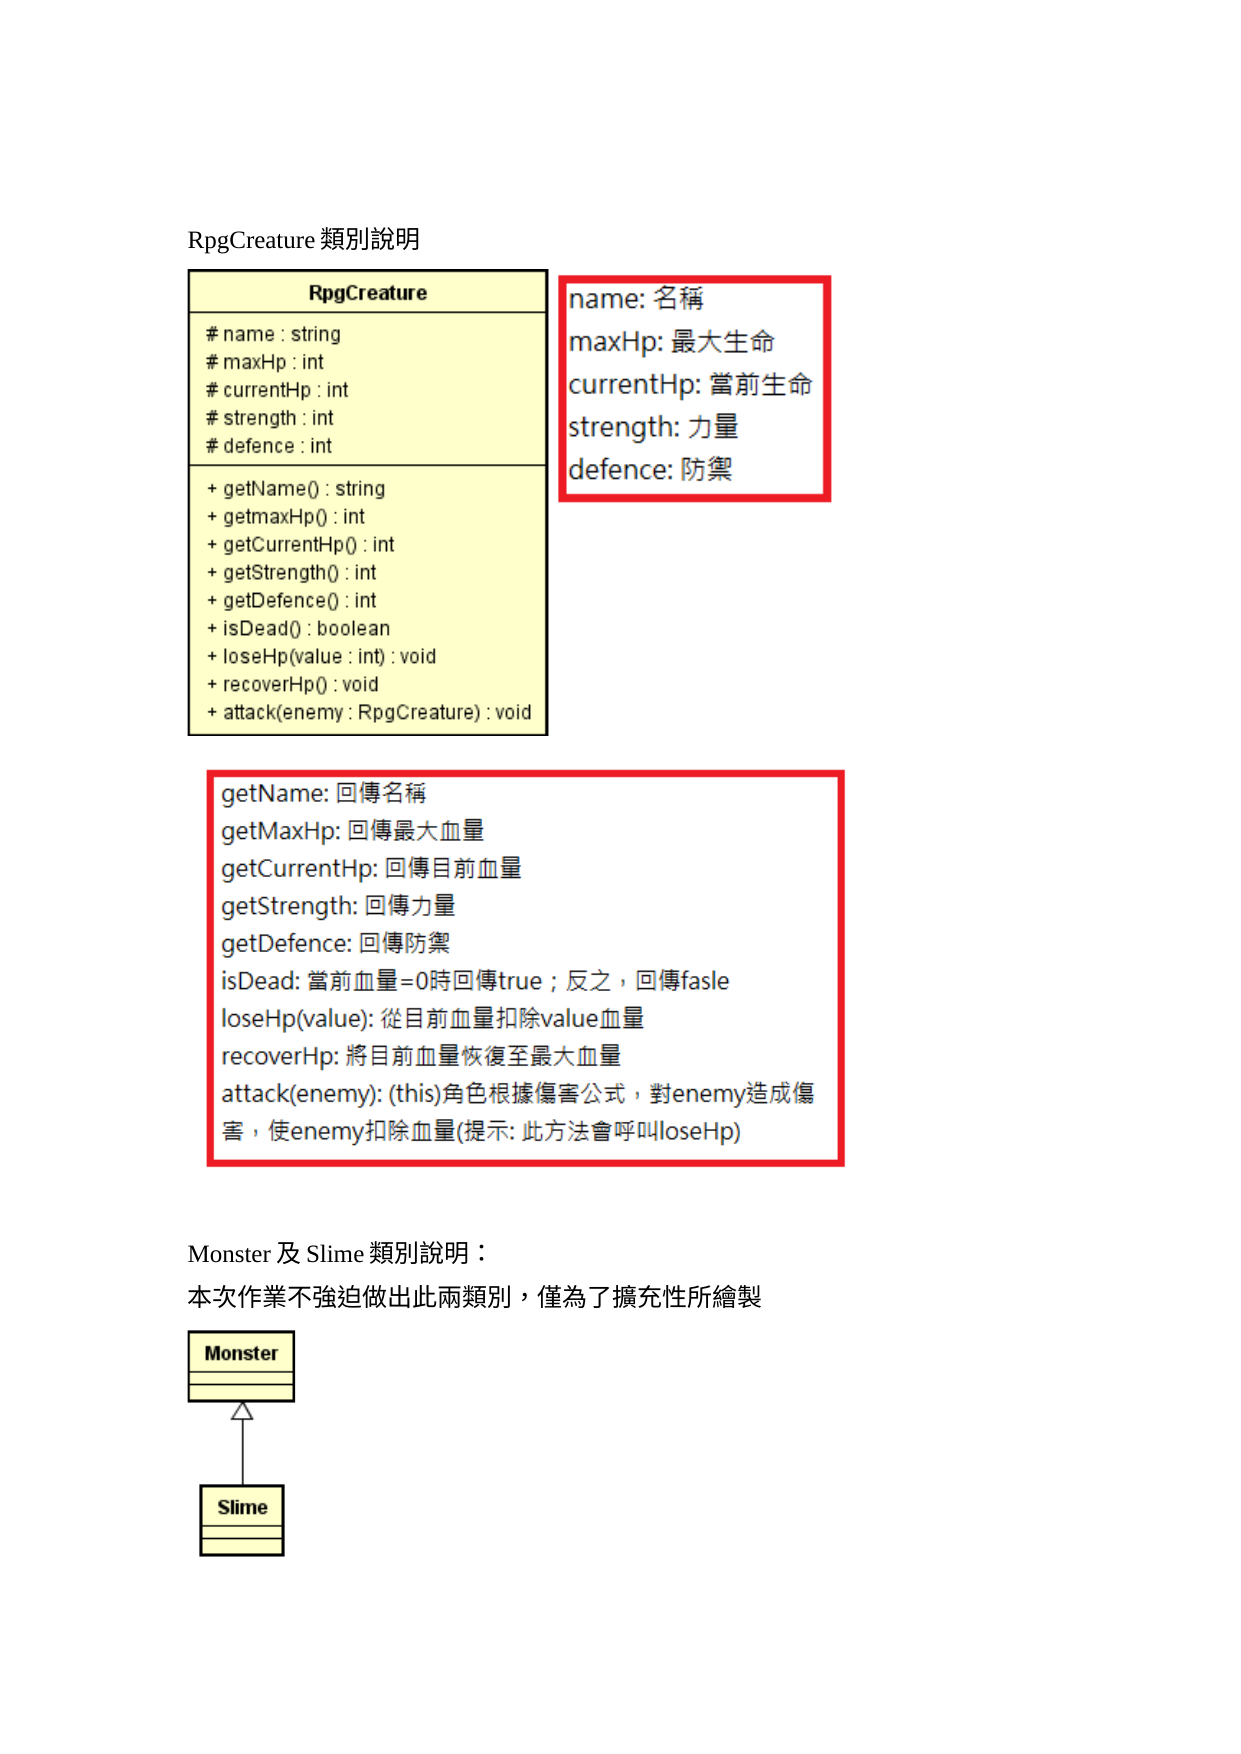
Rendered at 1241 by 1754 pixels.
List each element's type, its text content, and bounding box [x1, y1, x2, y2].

picture [187, 269, 855, 736]
picture [187, 760, 871, 1170]
text RpgCreature類別說明 [187, 216, 1053, 260]
text Monster及Slime類別說明： [187, 1229, 1053, 1273]
picture [187, 1329, 296, 1571]
text 本次作業不強迫做出此兩類別，僅為了擴充性所繪製 [187, 1273, 1053, 1318]
